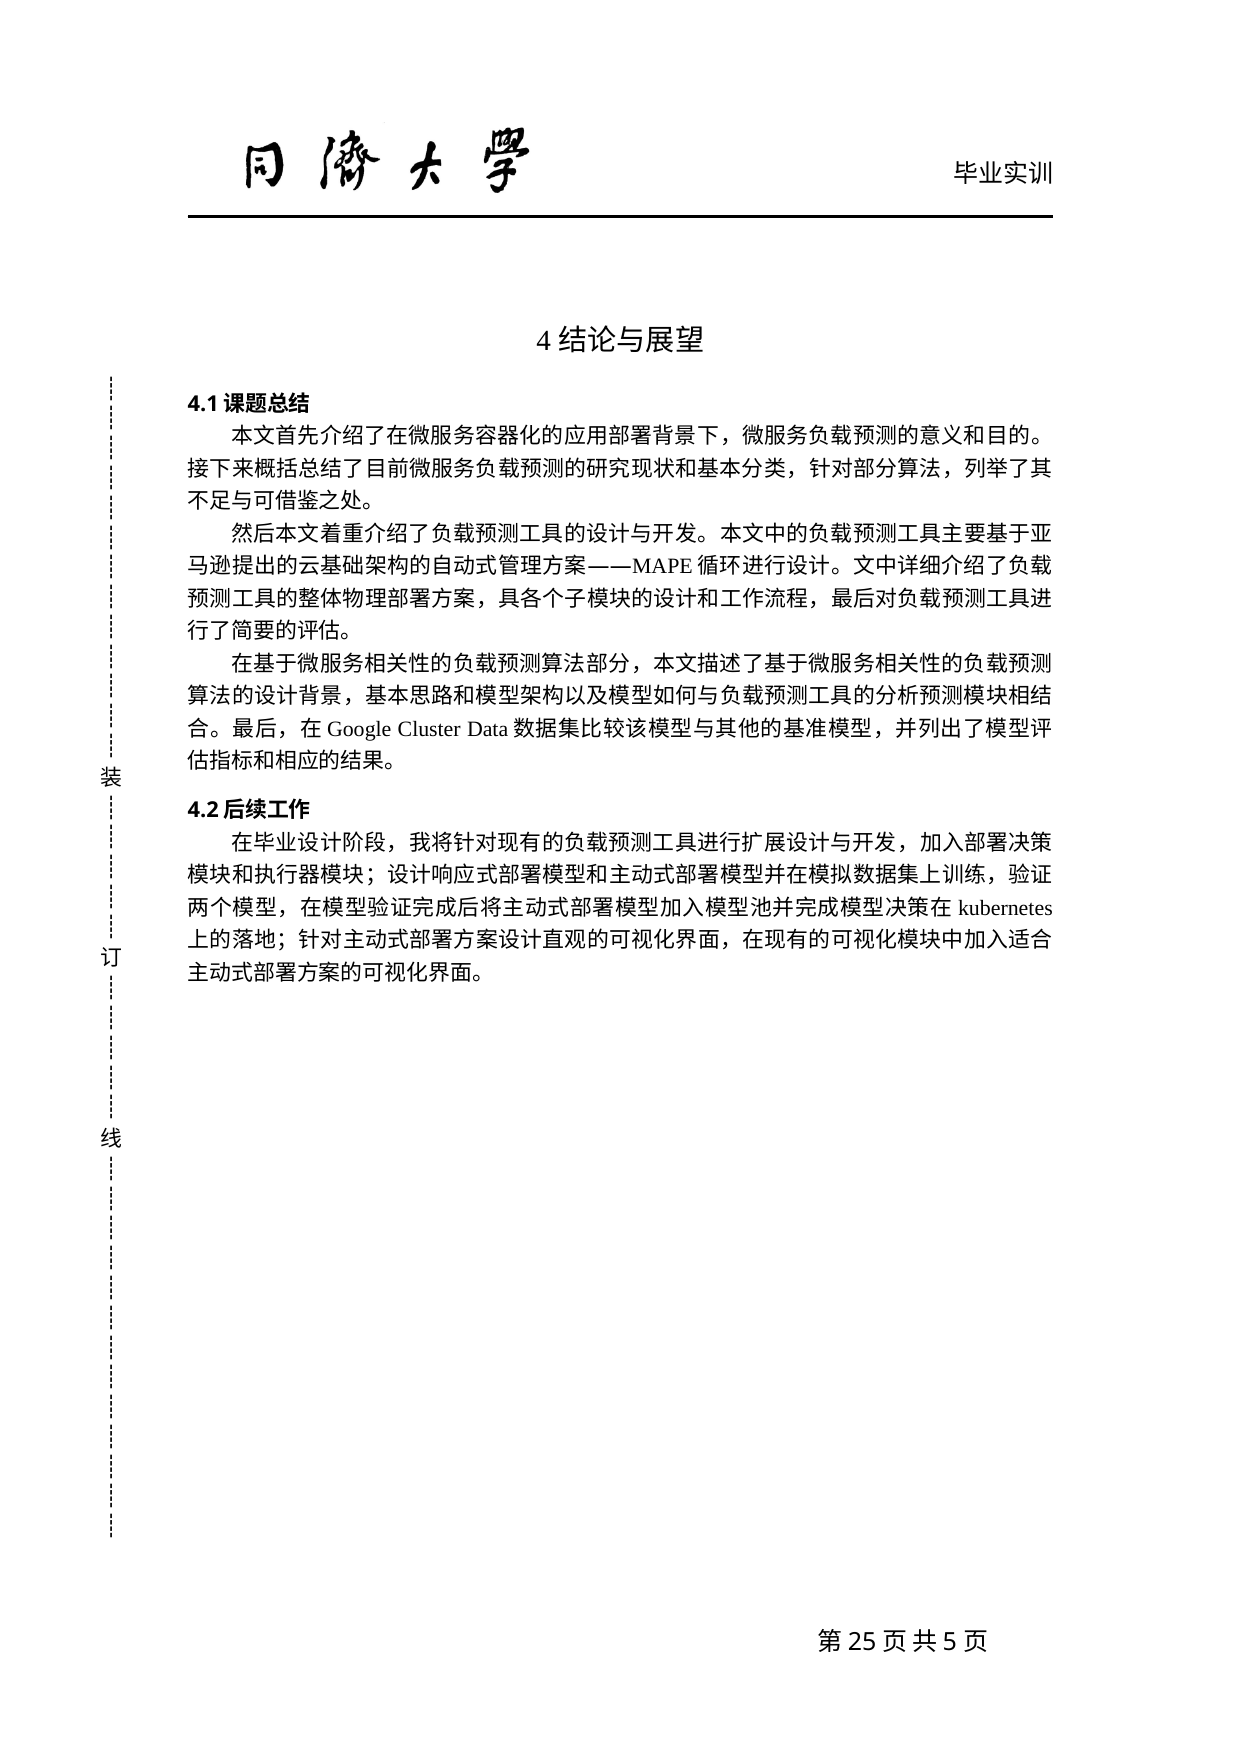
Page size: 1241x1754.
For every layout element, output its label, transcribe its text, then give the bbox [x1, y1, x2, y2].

text 在毕业设计阶段，我将针对现有的负载预测工具进行扩展设计与开发，加入部署决策模块和执行器模块；设计响应式部署模型和主动式部署模型并在模拟数据集上训练，验证两个模型，在模型验证完成后将主动式部署模型加入模型池并完成模型决策在kubernetes上的落地；针对主动式部署方案设计直观的可视化界面，在现有的可视化模块中加入适合主动式部署方案的可视化界面。 [187, 825, 1053, 988]
text 然后本文着重介绍了负载预测工具的设计与开发。本文中的负载预测工具主要基于亚马逊提出的云基础架构的自动式管理方案——MAPE循环进行设计。文中详细介绍了负载预测工具的整体物理部署方案，具各个子模块的设计和工作流程，最后对负载预测工具进行了简要的评估。 [187, 516, 1053, 646]
text 本文首先介绍了在微服务容器化的应用部署背景下，微服务负载预测的意义和目的。接下来概括总结了目前微服务负载预测的研究现状和基本分类，针对部分算法，列举了其不足与可借鉴之处。 [187, 419, 1053, 516]
subtitle 4 结论与展望 [187, 305, 1053, 370]
picture [224, 119, 547, 198]
subtitle 4.2后续工作 [187, 793, 1053, 825]
text 在基于微服务相关性的负载预测算法部分，本文描述了基于微服务相关性的负载预测算法的设计背景，基本思路和模型架构以及模型如何与负载预测工具的分析预测模块相结合。最后，在Google Cluster Data数据集比较该模型与其他的基准模型，并列出了模型评估指标和相应的结果。 [187, 646, 1053, 776]
subtitle 4.1课题总结 [187, 386, 1053, 419]
